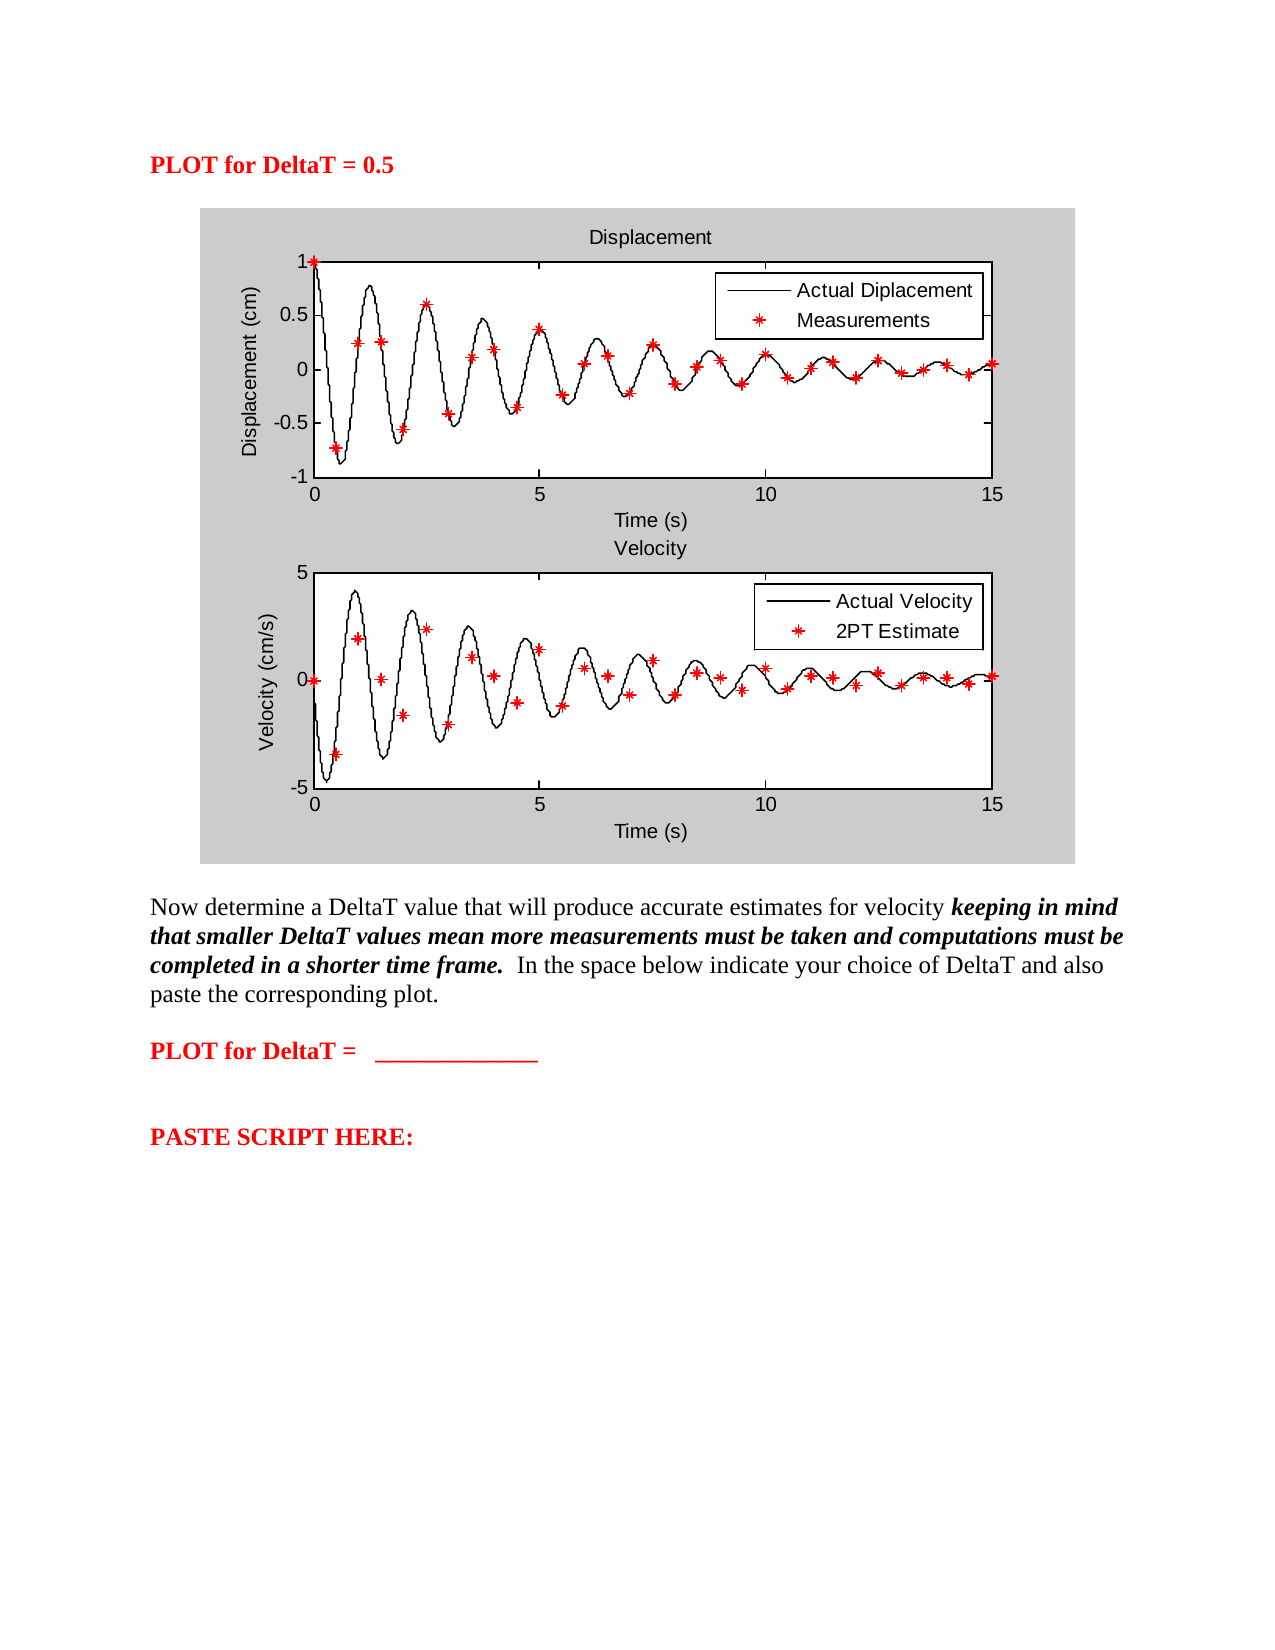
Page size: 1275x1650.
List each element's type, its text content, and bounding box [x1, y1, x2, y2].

text Now determine a DeltaT value that will produce accurate estimates for velocity keeping in mind that smaller DeltaT values mean more measurements must be taken and computations must be completed in a shorter time frame. In the space below indicate your choice of DeltaT and also paste the corresponding plot. [150, 892, 1125, 1007]
text PLOT for DeltaT = 0.5 [150, 150, 1125, 179]
text PLOT for DeltaT = _____________ [150, 1036, 1125, 1065]
text PASTE SCRIPT HERE: [150, 1122, 1125, 1151]
